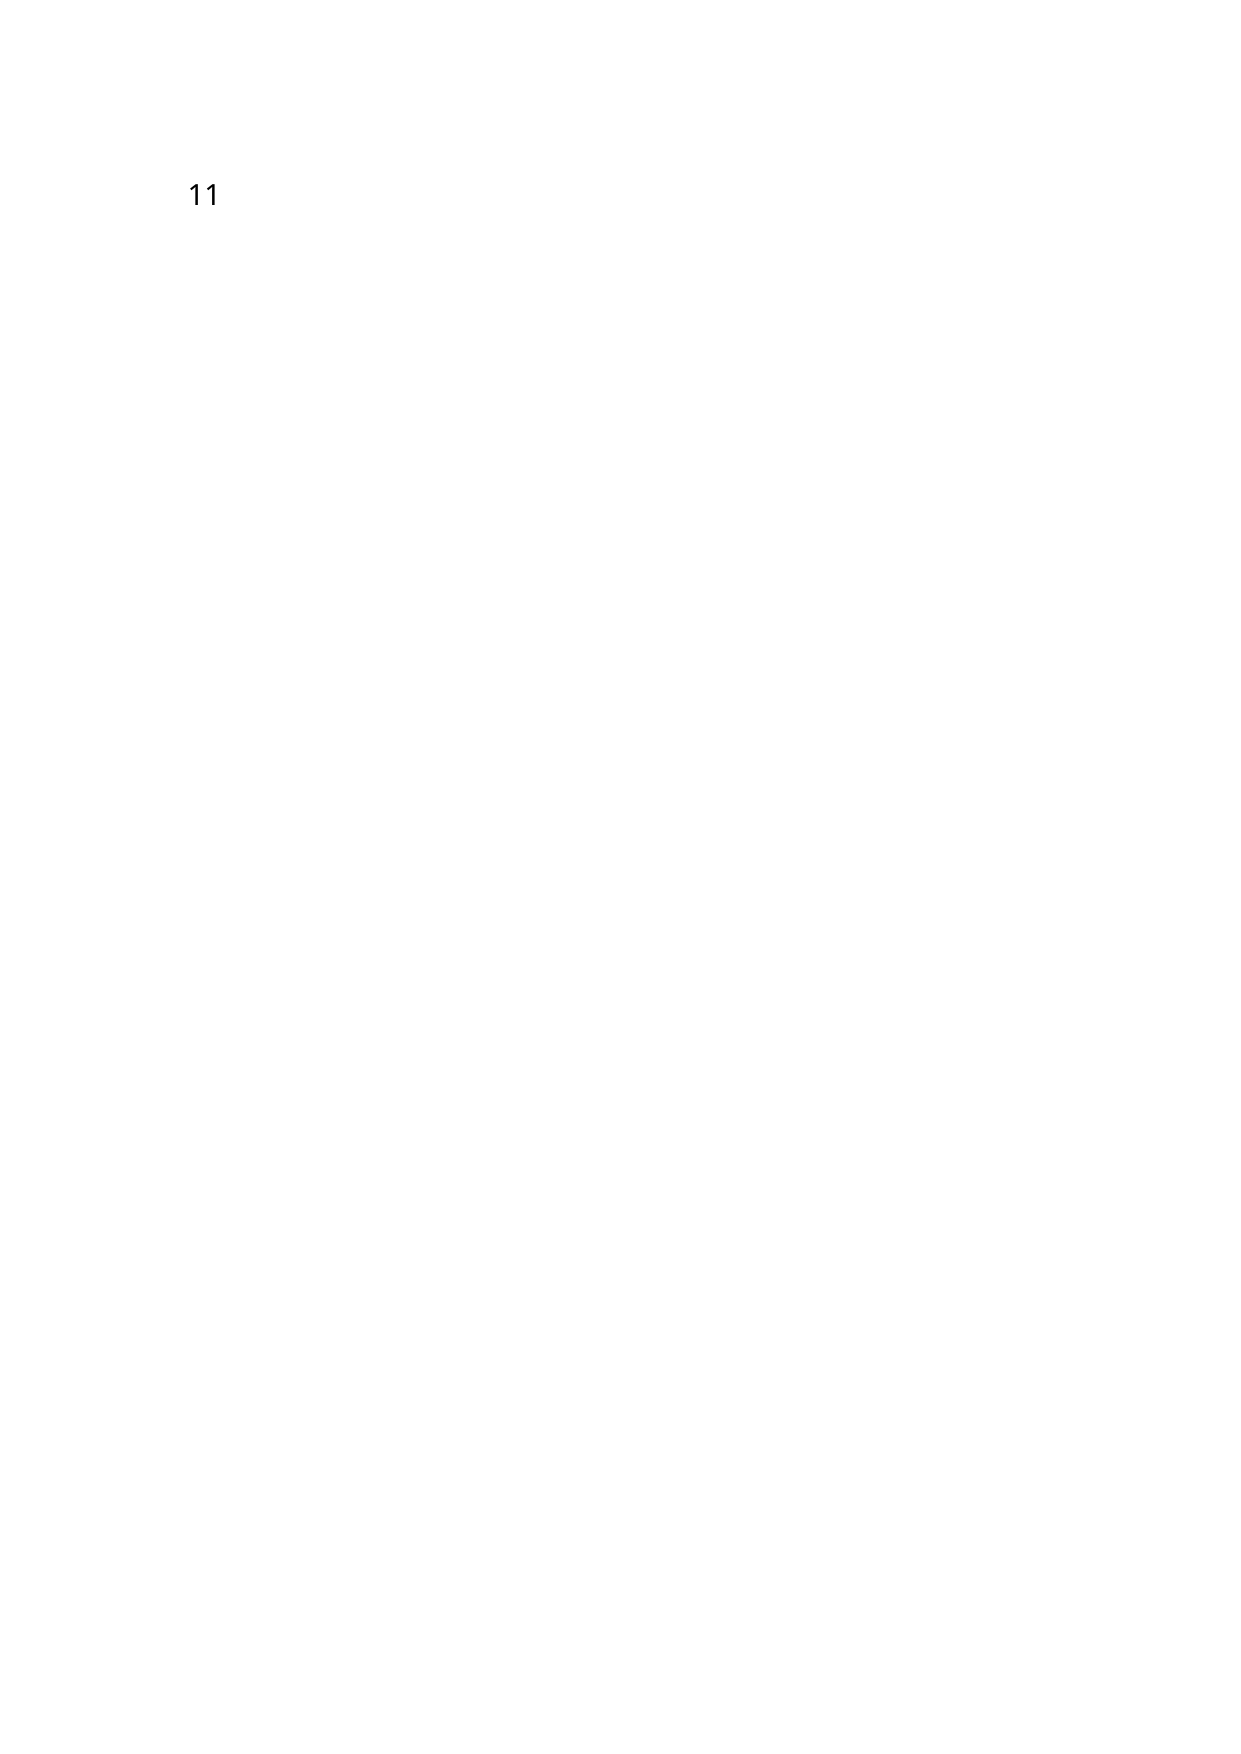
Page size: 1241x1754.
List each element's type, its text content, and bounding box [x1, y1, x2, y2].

text 11 [187, 162, 1053, 227]
